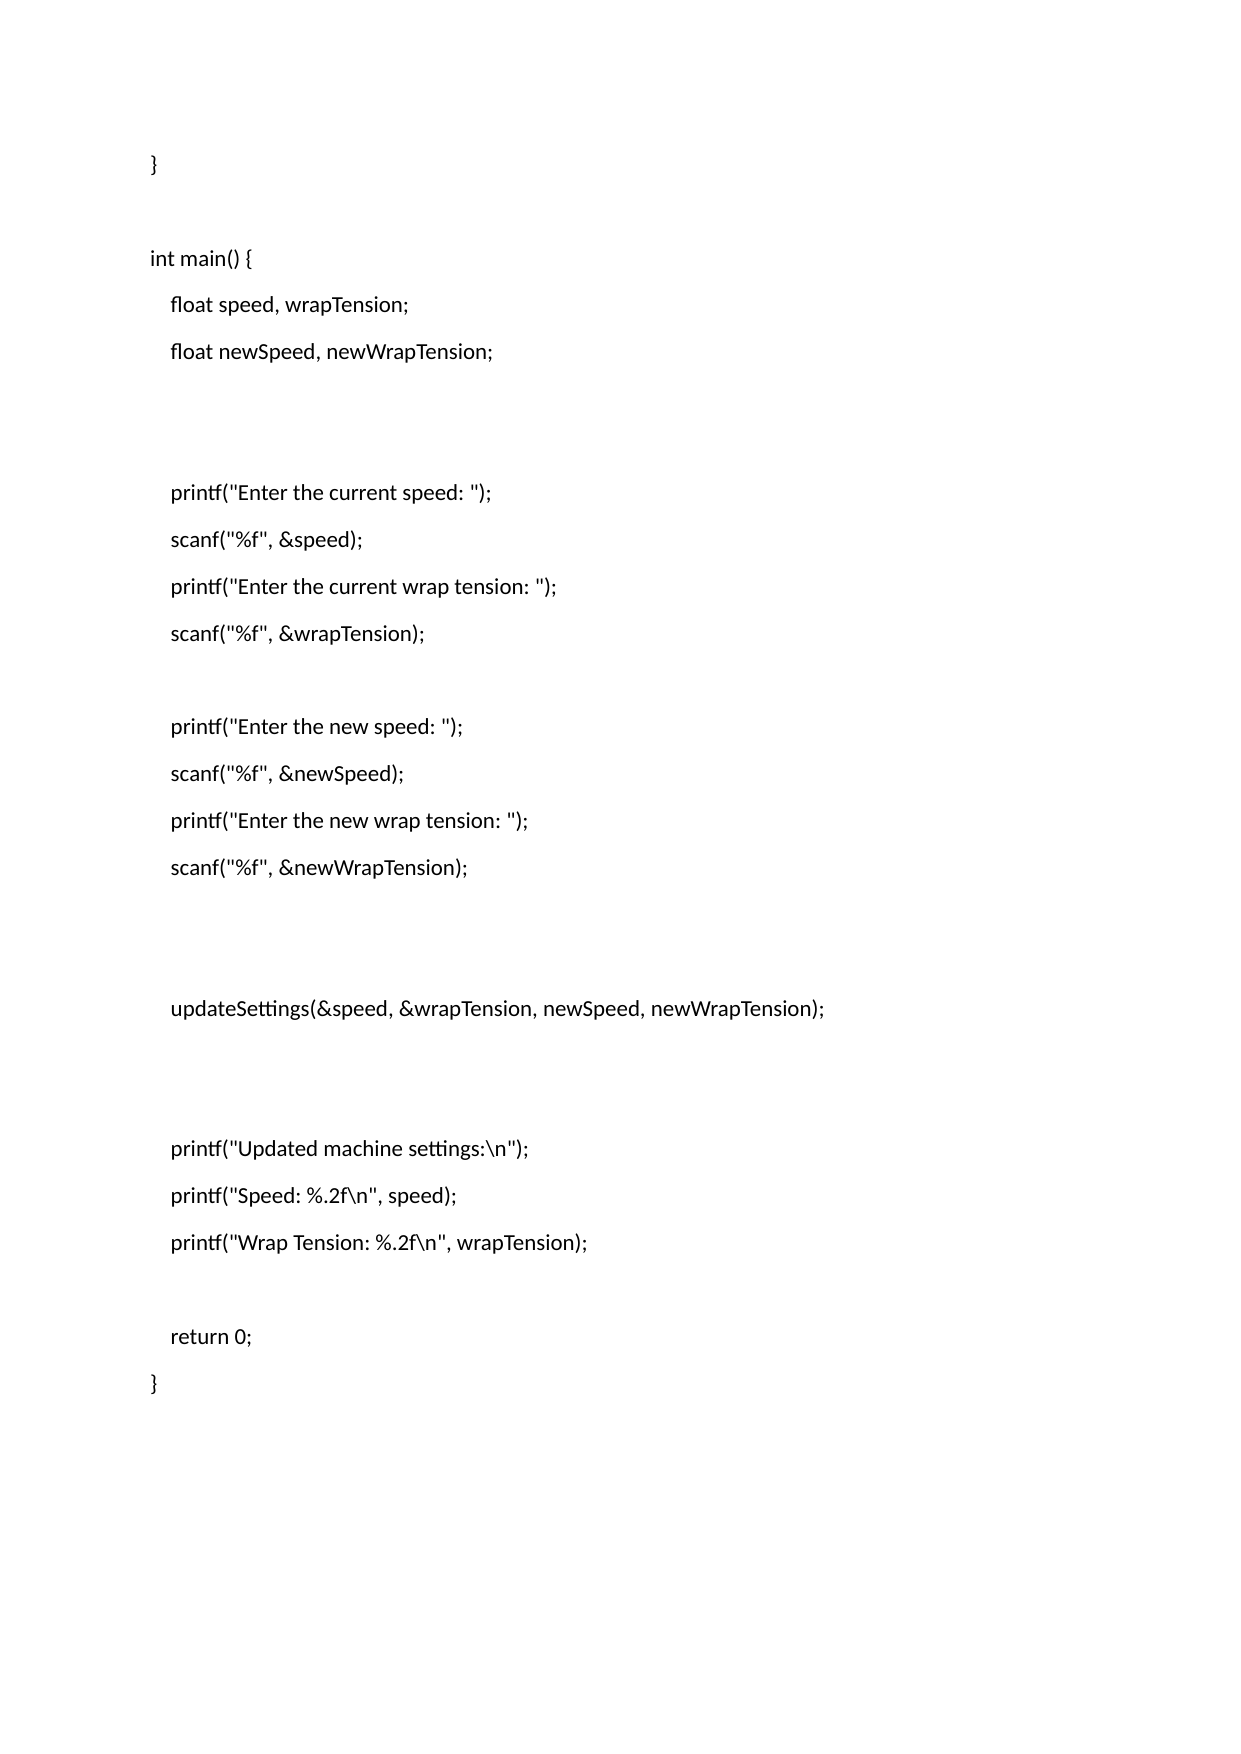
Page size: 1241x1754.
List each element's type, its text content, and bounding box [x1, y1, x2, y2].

text return 0; [150, 1322, 1090, 1350]
text float newSpeed, newWrapTension; [150, 337, 1090, 366]
text float speed, wrapTension; [150, 291, 1090, 319]
text printf("Enter the new speed: "); [150, 712, 1090, 741]
text printf("Enter the current speed: "); [150, 478, 1090, 506]
text printf("Enter the new wrap tension: "); [150, 806, 1090, 834]
text scanf("%f", &newWrapTension); [150, 853, 1090, 881]
text printf("Updated machine settings:\n"); [150, 1134, 1090, 1162]
text printf("Enter the current wrap tension: "); [150, 572, 1090, 600]
text int main() { [150, 244, 1090, 272]
text updateSettings(&speed, &wrapTension, newSpeed, newWrapTension); [150, 994, 1090, 1022]
text scanf("%f", &newSpeed); [150, 759, 1090, 787]
text scanf("%f", &speed); [150, 525, 1090, 553]
text scanf("%f", &wrapTension); [150, 619, 1090, 647]
text } [150, 1369, 1090, 1397]
text printf("Wrap Tension: %.2f\n", wrapTension); [150, 1228, 1090, 1256]
text printf("Speed: %.2f\n", speed); [150, 1181, 1090, 1209]
text } [150, 150, 1090, 178]
